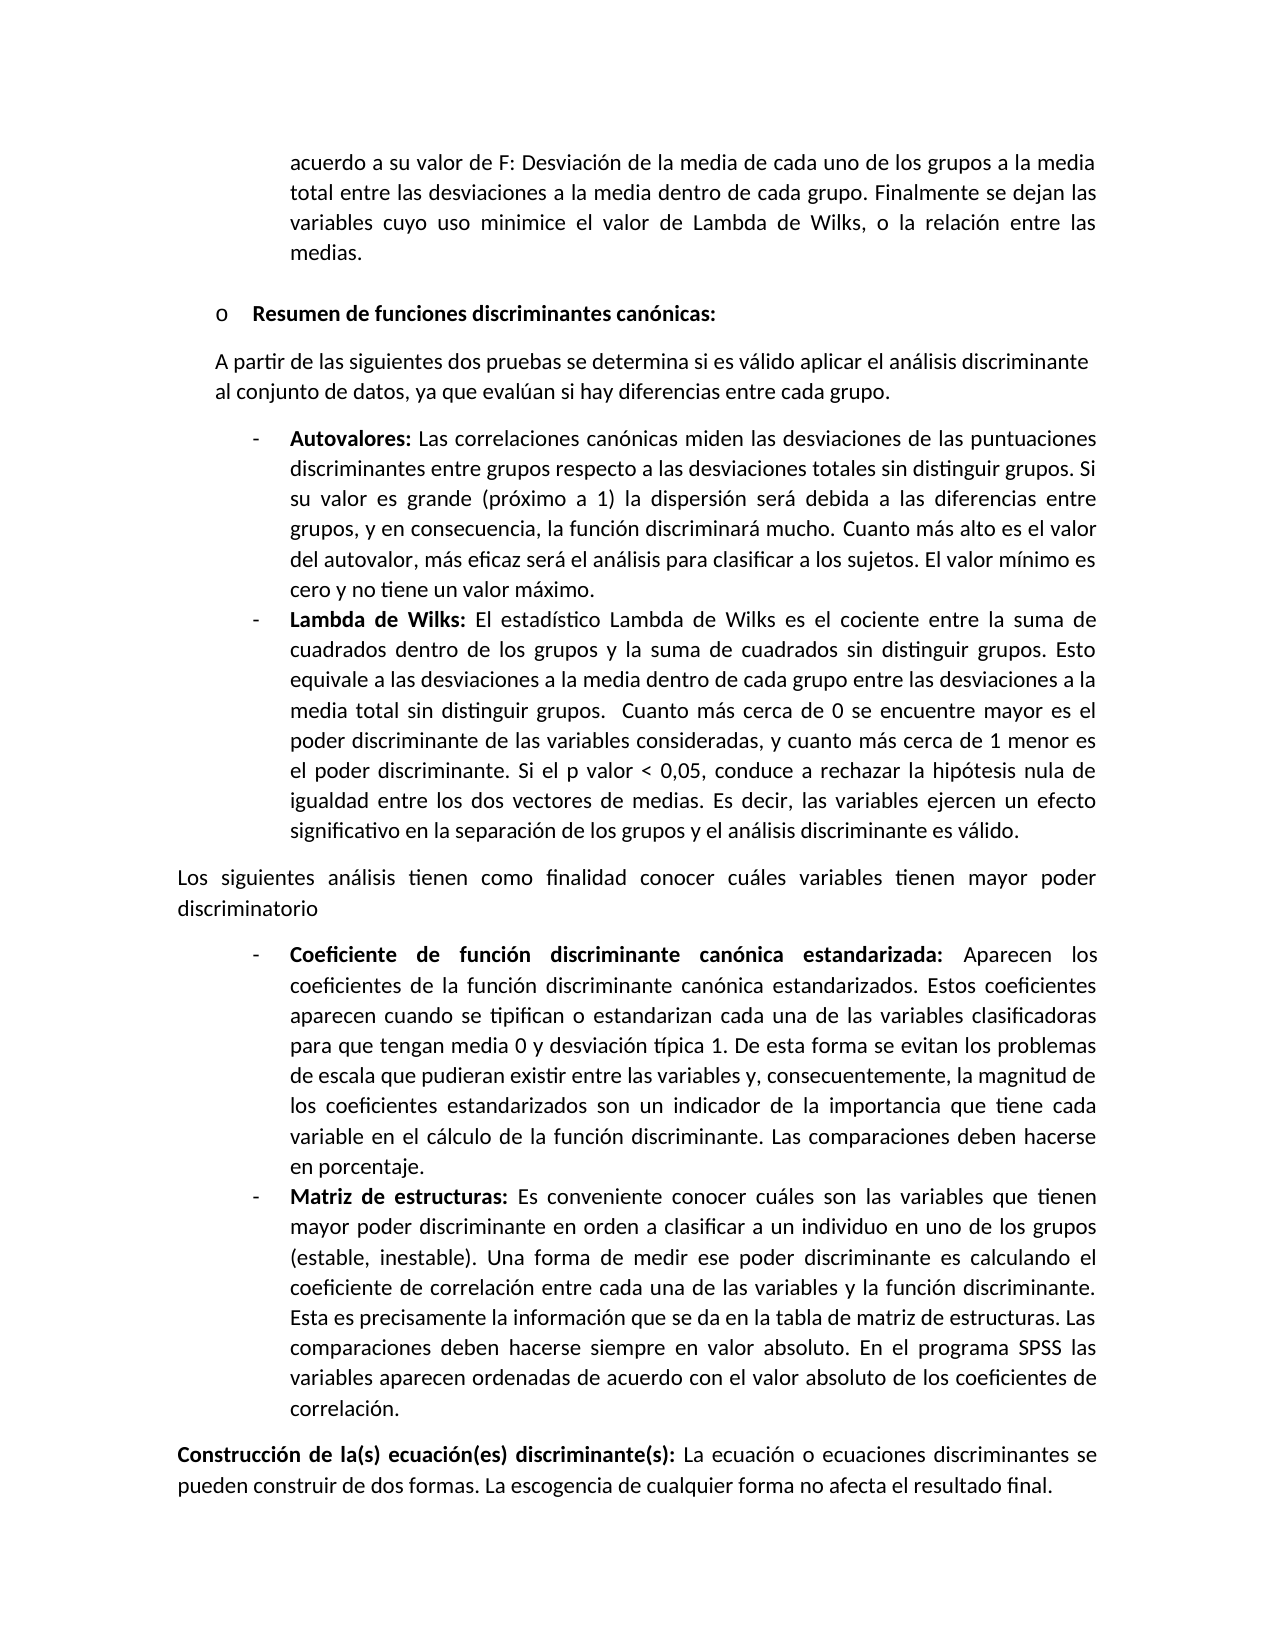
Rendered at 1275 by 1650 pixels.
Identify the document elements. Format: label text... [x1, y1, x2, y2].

list Matriz de estructuras: Es conveniente conocer cuáles son las variables que tienen mayor poder discriminante en orden a clasificar a un individuo en uno de los grupos (estable, inestable). Una forma de medir ese poder discriminante es calculando el coeficiente de correlación entre cada una de las variables y la función discriminante. Esta es precisamente la información que se da en la tabla de matriz de estructuras. Las comparaciones deben hacerse siempre en valor absoluto. En el programa SPSS las variables aparecen ordenadas de acuerdo con el valor absoluto de los coeficientes de correlación. [252, 1182, 1098, 1422]
list Coeficiente de función discriminante canónica estandarizada: Aparecen los coeficientes de la función discriminante canónica estandarizados. Estos coeficientes aparecen cuando se tipifican o estandarizan cada una de las variables clasificadoras para que tengan media 0 y desviación típica 1. De esta forma se evitan los problemas de escala que pudieran existir entre las variables y, consecuentemente, la magnitud de los coeficientes estandarizados son un indicador de la importancia que tiene cada variable en el cálculo de la función discriminante. Las comparaciones deben hacerse en porcentaje. [252, 941, 1098, 1180]
list Resumen de funciones discriminantes canónicas: [215, 299, 1098, 328]
list Lambda de Wilks: El estadístico Lambda de Wilks es el cociente entre la suma de cuadrados dentro de los grupos y la suma de cuadrados sin distinguir grupos. Esto equivale a las desviaciones a la media dentro de cada grupo entre las desviaciones a la media total sin distinguir grupos. Cuanto más cerca de 0 se encuentre mayor es el poder discriminante de las variables consideradas, y cuanto más cerca de 1 menor es el poder discriminante. Si el p valor < 0,05, conduce a rechazar la hipótesis nula de igualdad entre los dos vectores de medias. Es decir, las variables ejercen un efecto significativo en la separación de los grupos y el análisis discriminante es válido. [252, 605, 1098, 844]
text A partir de las siguientes dos pruebas se determina si es válido aplicar el análisis discriminante al conjunto de datos, ya que evalúan si hay diferencias entre cada grupo. [215, 347, 1098, 405]
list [252, 148, 1098, 266]
text Construcción de la(s) ecuación(es) discriminante(s): La ecuación o ecuaciones discriminantes se pueden construir de dos formas. La escogencia de cualquier forma no afecta el resultado final. [177, 1441, 1098, 1499]
text Los siguientes análisis tienen como finalidad conocer cuáles variables tienen mayor poder discriminatorio [177, 863, 1098, 922]
list Autovalores: Las correlaciones canónicas miden las desviaciones de las puntuaciones discriminantes entre grupos respecto a las desviaciones totales sin distinguir grupos. Si su valor es grande (próximo a 1) la dispersión será debida a las diferencias entre grupos, y en consecuencia, la función discriminará mucho. Cuanto más alto es el valor del autovalor, más eficaz será el análisis para clasificar a los sujetos. El valor mínimo es cero y no tiene un valor máximo. [252, 424, 1098, 603]
